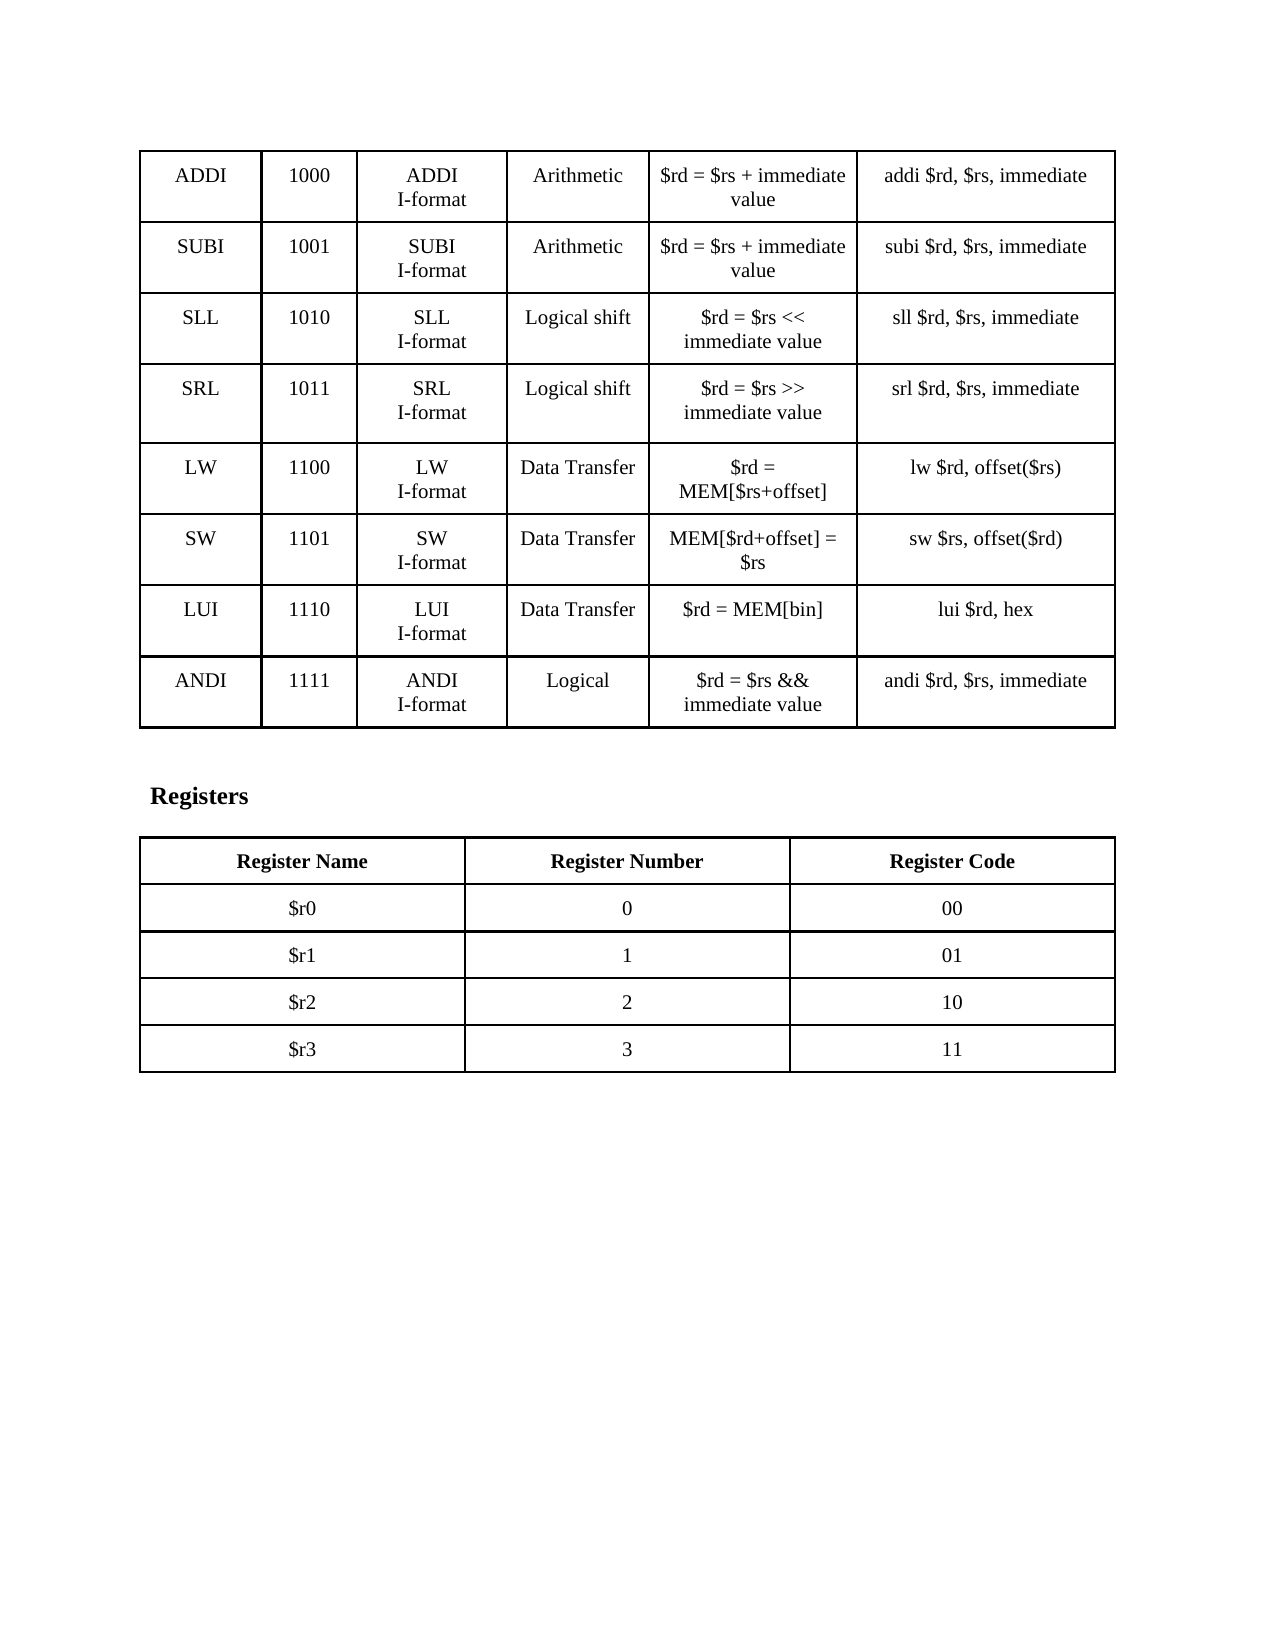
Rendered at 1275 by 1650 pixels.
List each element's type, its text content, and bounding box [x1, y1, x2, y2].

table_cell LW I-format [358, 444, 506, 513]
table_cell $rd = $rs << immediate value [650, 294, 856, 363]
table_cell SW I-format [358, 515, 506, 584]
table_cell LUI [141, 586, 260, 655]
table_cell lw $rd, offset($rs) [858, 444, 1114, 513]
table_cell addi $rd, $rs, immediate [858, 152, 1114, 221]
table_cell Logical [508, 658, 648, 726]
table_cell Logical shift [508, 365, 648, 442]
table_cell 10 [791, 979, 1114, 1024]
table_cell 1001 [263, 223, 356, 292]
table_cell 0 [466, 885, 789, 930]
table_cell sll $rd, $rs, immediate [858, 294, 1114, 363]
table_cell $rd = $rs >> immediate value [650, 365, 856, 442]
table_cell 1 [466, 933, 789, 977]
table_cell 1110 [263, 586, 356, 655]
table_cell SW [141, 515, 260, 584]
table_cell andi $rd, $rs, immediate [858, 658, 1114, 726]
table_cell 01 [791, 933, 1114, 977]
table_cell LUI I-format [358, 586, 506, 655]
table_cell SRL I-format [358, 365, 506, 442]
table_cell $r3 [141, 1026, 464, 1071]
table_cell 1010 [263, 294, 356, 363]
table_cell Arithmetic [508, 152, 648, 221]
table_cell Data Transfer [508, 586, 648, 655]
table_cell $rd = MEM[$rs+offset] [650, 444, 856, 513]
table_cell Data Transfer [508, 444, 648, 513]
table_cell 11 [791, 1026, 1114, 1071]
table_cell Logical shift [508, 294, 648, 363]
table_cell ADDI I-format [358, 152, 506, 221]
table_cell SUBI I-format [358, 223, 506, 292]
table_cell 3 [466, 1026, 789, 1071]
table_cell $rd = MEM[bin] [650, 586, 856, 655]
table_cell SRL [141, 365, 260, 442]
table_header Register Number [466, 839, 789, 883]
table_cell 2 [466, 979, 789, 1024]
table_cell srl $rd, $rs, immediate [858, 365, 1114, 442]
table_header Register Code [791, 839, 1114, 883]
table_cell ANDI I-format [358, 658, 506, 726]
table_cell sw $rs, offset($rd) [858, 515, 1114, 584]
table_cell SLL [141, 294, 260, 363]
table_cell 1101 [263, 515, 356, 584]
table_cell 1000 [263, 152, 356, 221]
table_cell $r0 [141, 885, 464, 930]
table_cell lui $rd, hex [858, 586, 1114, 655]
table_cell subi $rd, $rs, immediate [858, 223, 1114, 292]
table_cell $rd = $rs + immediate value [650, 223, 856, 292]
table_cell $rd = $rs && immediate value [650, 658, 856, 726]
table_header Register Name [141, 839, 464, 883]
table_cell 1100 [263, 444, 356, 513]
table_cell Arithmetic [508, 223, 648, 292]
table_cell 1011 [263, 365, 356, 442]
table_cell ANDI [141, 658, 260, 726]
table_cell SLL I-format [358, 294, 506, 363]
table_cell Data Transfer [508, 515, 648, 584]
table_cell ADDI [141, 152, 260, 221]
table_cell $rd = $rs + immediate value [650, 152, 856, 221]
table_cell $r1 [141, 933, 464, 977]
table_cell LW [141, 444, 260, 513]
table_cell 00 [791, 885, 1114, 930]
text Registers [150, 781, 1125, 810]
table_cell MEM[$rd+offset] = $rs [650, 515, 856, 584]
table_cell $r2 [141, 979, 464, 1024]
table_cell 1111 [263, 658, 356, 726]
table_cell SUBI [141, 223, 260, 292]
